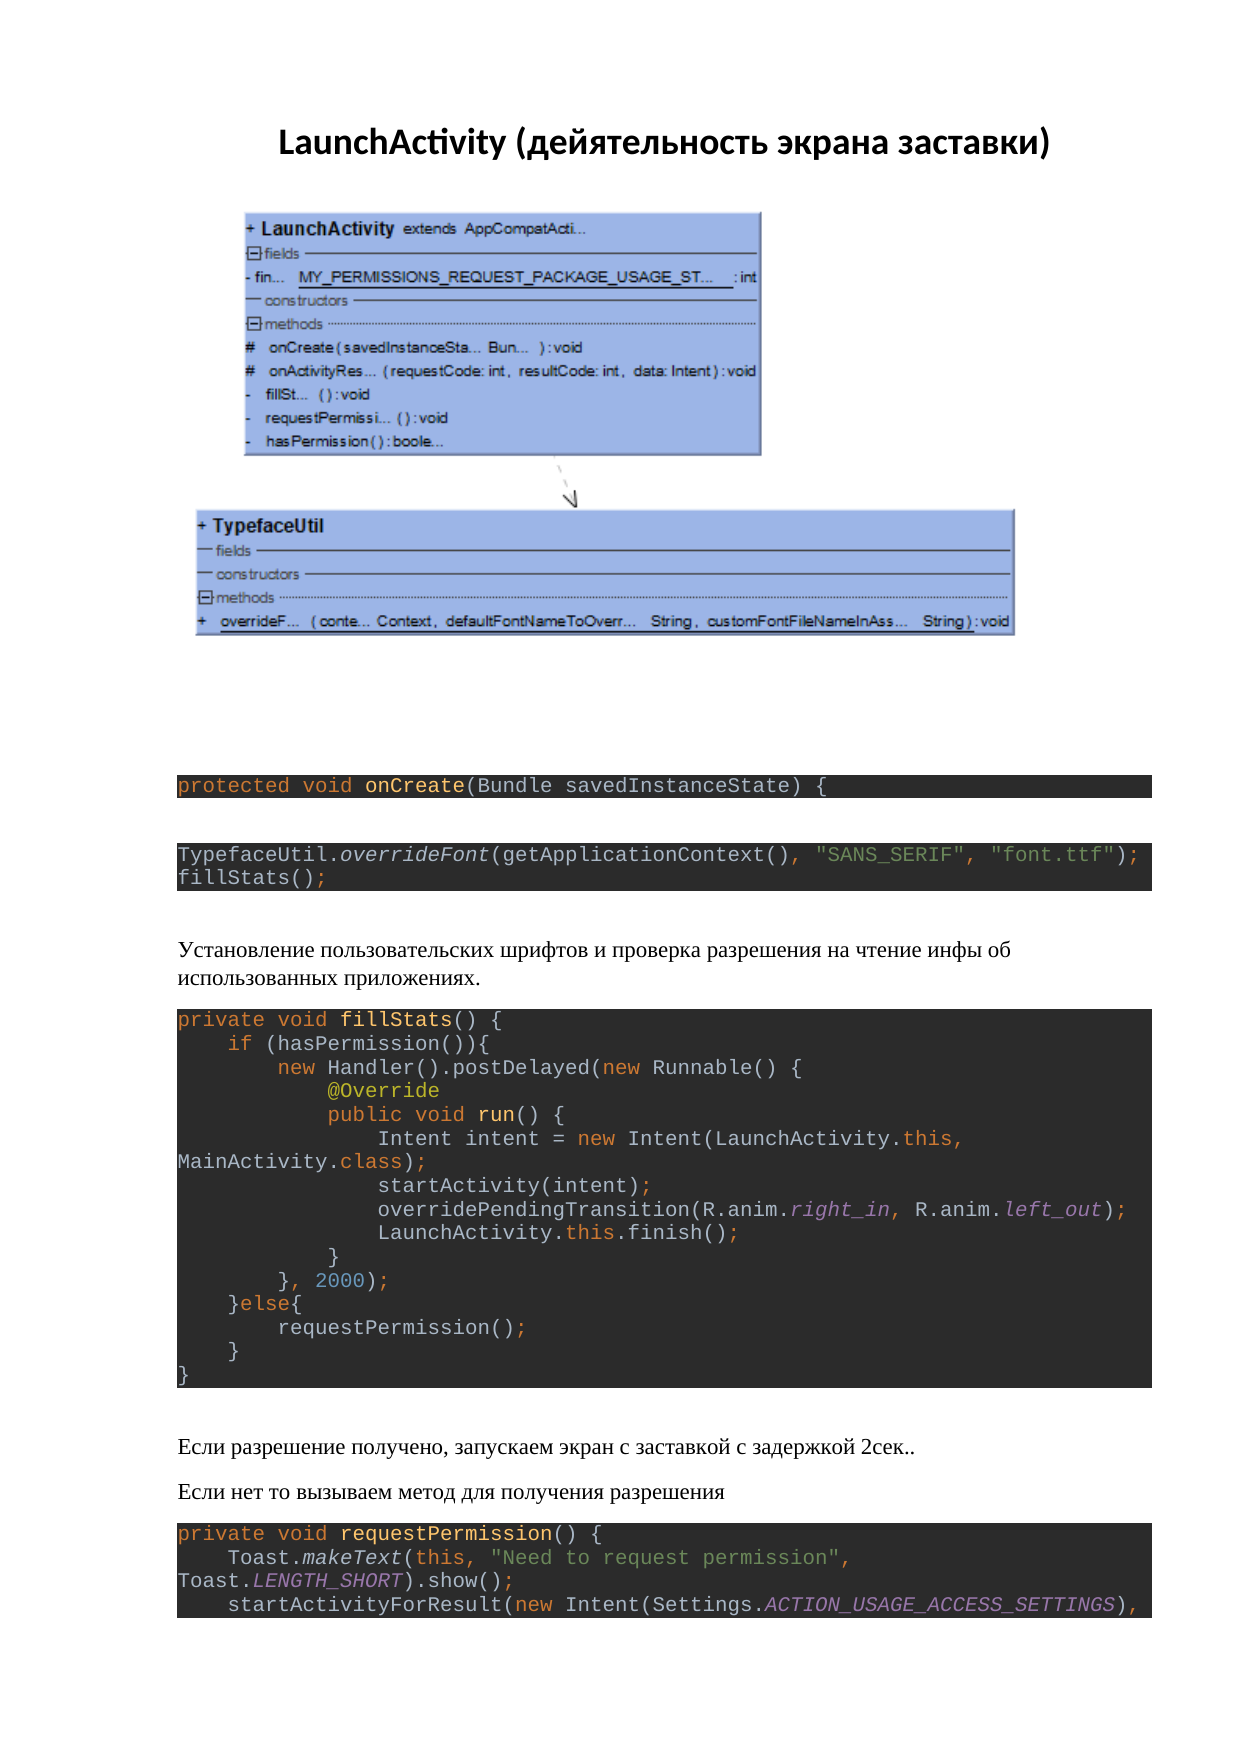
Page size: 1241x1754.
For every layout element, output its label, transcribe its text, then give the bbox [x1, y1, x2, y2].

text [177, 1523, 1152, 1618]
text TypefaceUtil.overrideFont(getApplicationContext(), "SANS_SERIF", "font.ttf"); fillStats(); [177, 843, 1152, 891]
text Установление пользовательских шрифтов и проверка разрешения на чтение инфы об использованных приложениях. [177, 936, 1152, 991]
text protected void onCreate(Bundle savedInstanceState) { [177, 775, 1152, 798]
text Если нет то вызываем метод для получения разрешения [177, 1478, 1152, 1504]
picture [177, 184, 1095, 711]
text private void fillStats() { if (hasPermission()){ new Handler().postDelayed(new Runnable() { @Override public void run() { Intent intent = new Intent(LaunchActivity.this, MainActivity.class); startActivity(intent); overridePendingTransition(R.anim.right_in, R.anim.left_out); LaunchActivity.this.finish(); } }, 2000); }else{ requestPermission(); } } [177, 1009, 1152, 1388]
text Если разрешение получено, запускаем экран с заставкой с задержкой 2сек.. [177, 1433, 1152, 1459]
text LaunchActivity (дейятельность экрана заставки) [177, 118, 1152, 164]
